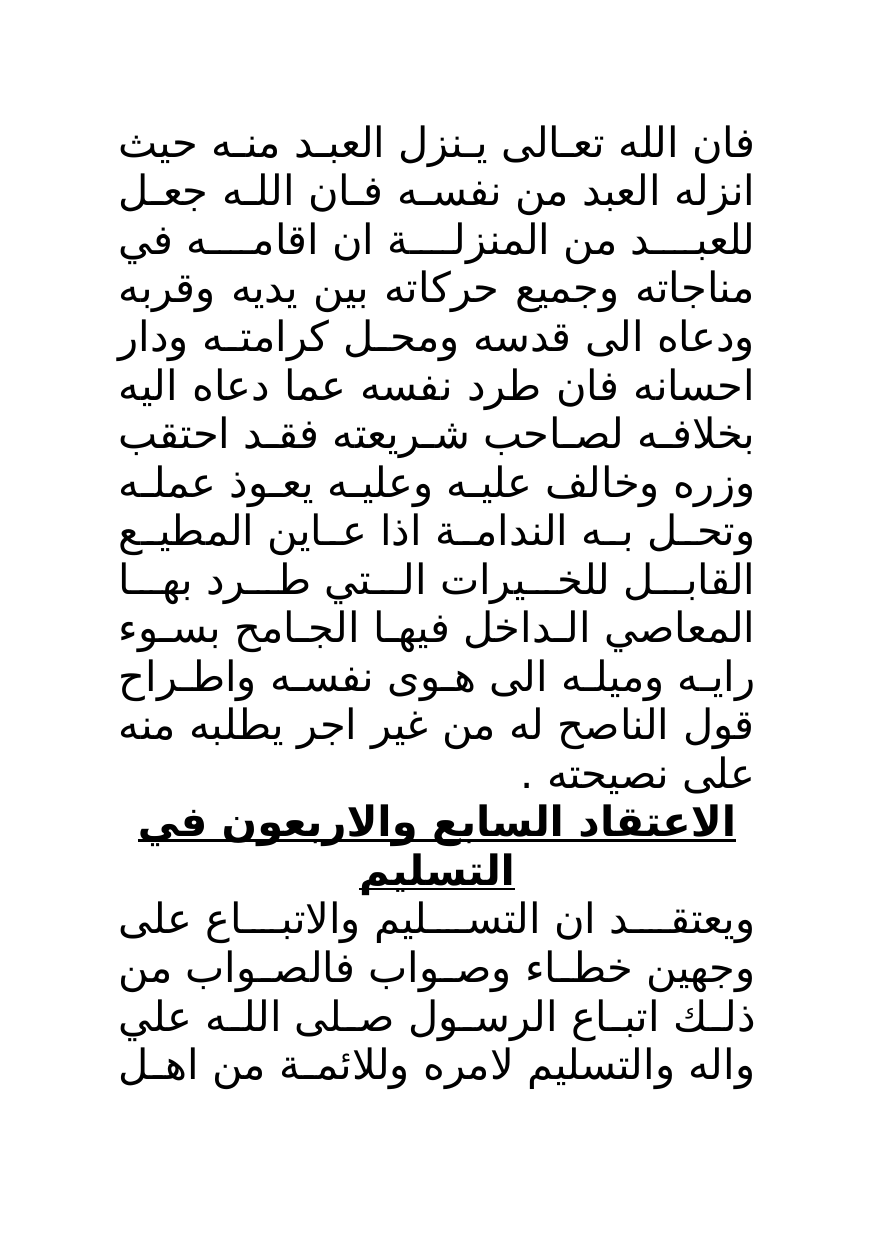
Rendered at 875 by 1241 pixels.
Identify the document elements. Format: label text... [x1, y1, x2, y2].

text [118, 118, 756, 798]
text الاعتقاد السابع والاربعون في التسليم [118, 798, 756, 895]
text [118, 895, 756, 1089]
